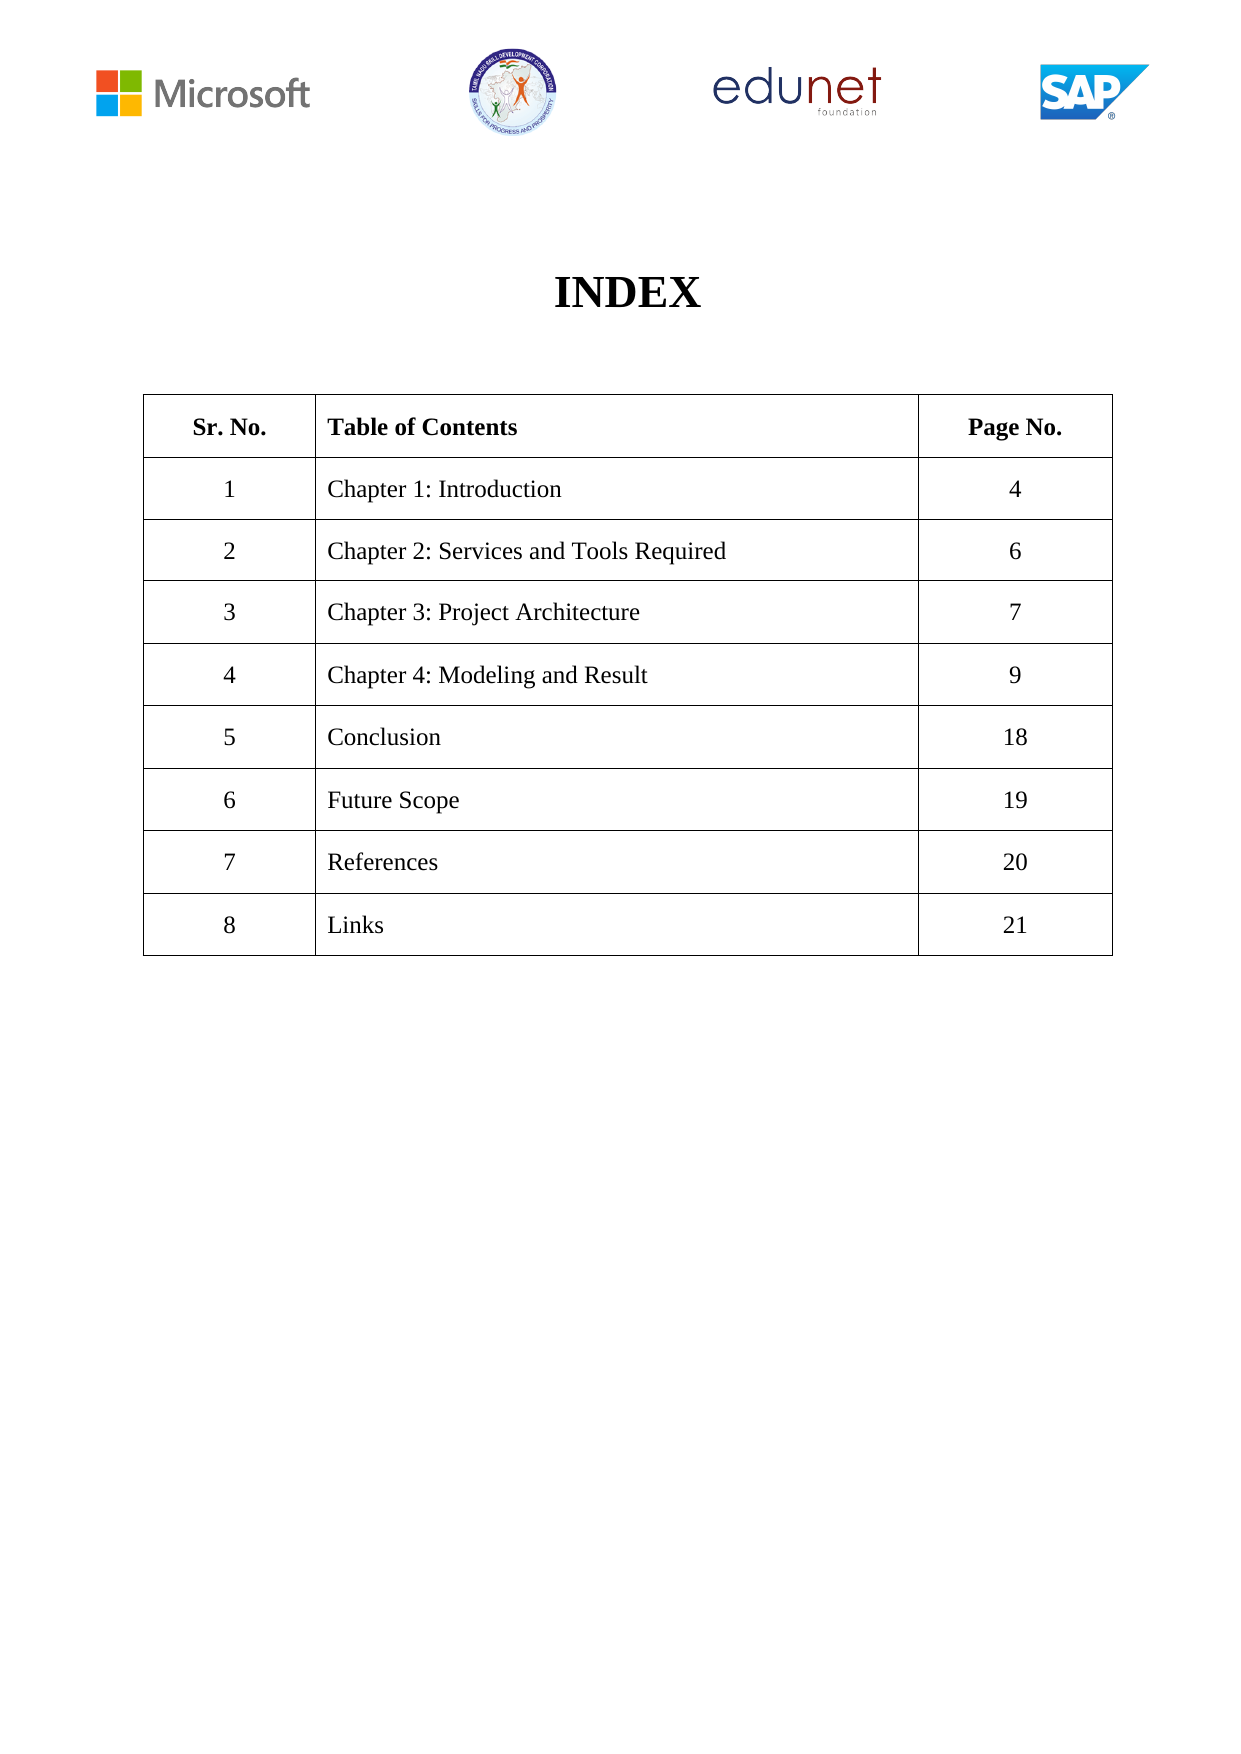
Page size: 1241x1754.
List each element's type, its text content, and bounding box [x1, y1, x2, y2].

table_cell References [316, 831, 918, 892]
table_cell 8 [144, 894, 315, 955]
table_cell 20 [919, 831, 1112, 892]
table_cell Conclusion [316, 706, 918, 767]
table_cell 5 [144, 706, 315, 767]
table_cell 19 [919, 769, 1112, 830]
table_cell 18 [919, 706, 1112, 767]
table_header Page No. [919, 395, 1112, 457]
table_cell Chapter 2: Services and Tools Required [316, 520, 918, 580]
picture [91, 65, 316, 121]
table_header Sr. No. [144, 395, 315, 457]
table_cell 1 [144, 458, 315, 519]
table_cell 4 [919, 458, 1112, 519]
picture [466, 45, 558, 137]
table_cell Links [316, 894, 918, 955]
table_cell Chapter 3: Project Architecture [316, 581, 918, 642]
table_cell Chapter 1: Introduction [316, 458, 918, 519]
table_cell 21 [919, 894, 1112, 955]
table_cell 6 [144, 769, 315, 830]
table_cell 2 [144, 520, 315, 580]
table_cell 7 [919, 581, 1112, 642]
table_cell 7 [144, 831, 315, 892]
table_cell 9 [919, 644, 1112, 705]
table_cell Future Scope [316, 769, 918, 830]
table_cell 3 [144, 581, 315, 642]
table_cell 6 [919, 520, 1112, 580]
picture [1039, 63, 1151, 121]
table_cell 4 [144, 644, 315, 705]
text INDEX [150, 265, 1105, 318]
picture [706, 60, 889, 122]
table_header Table of Contents [316, 395, 918, 457]
table_cell Chapter 4: Modeling and Result [316, 644, 918, 705]
